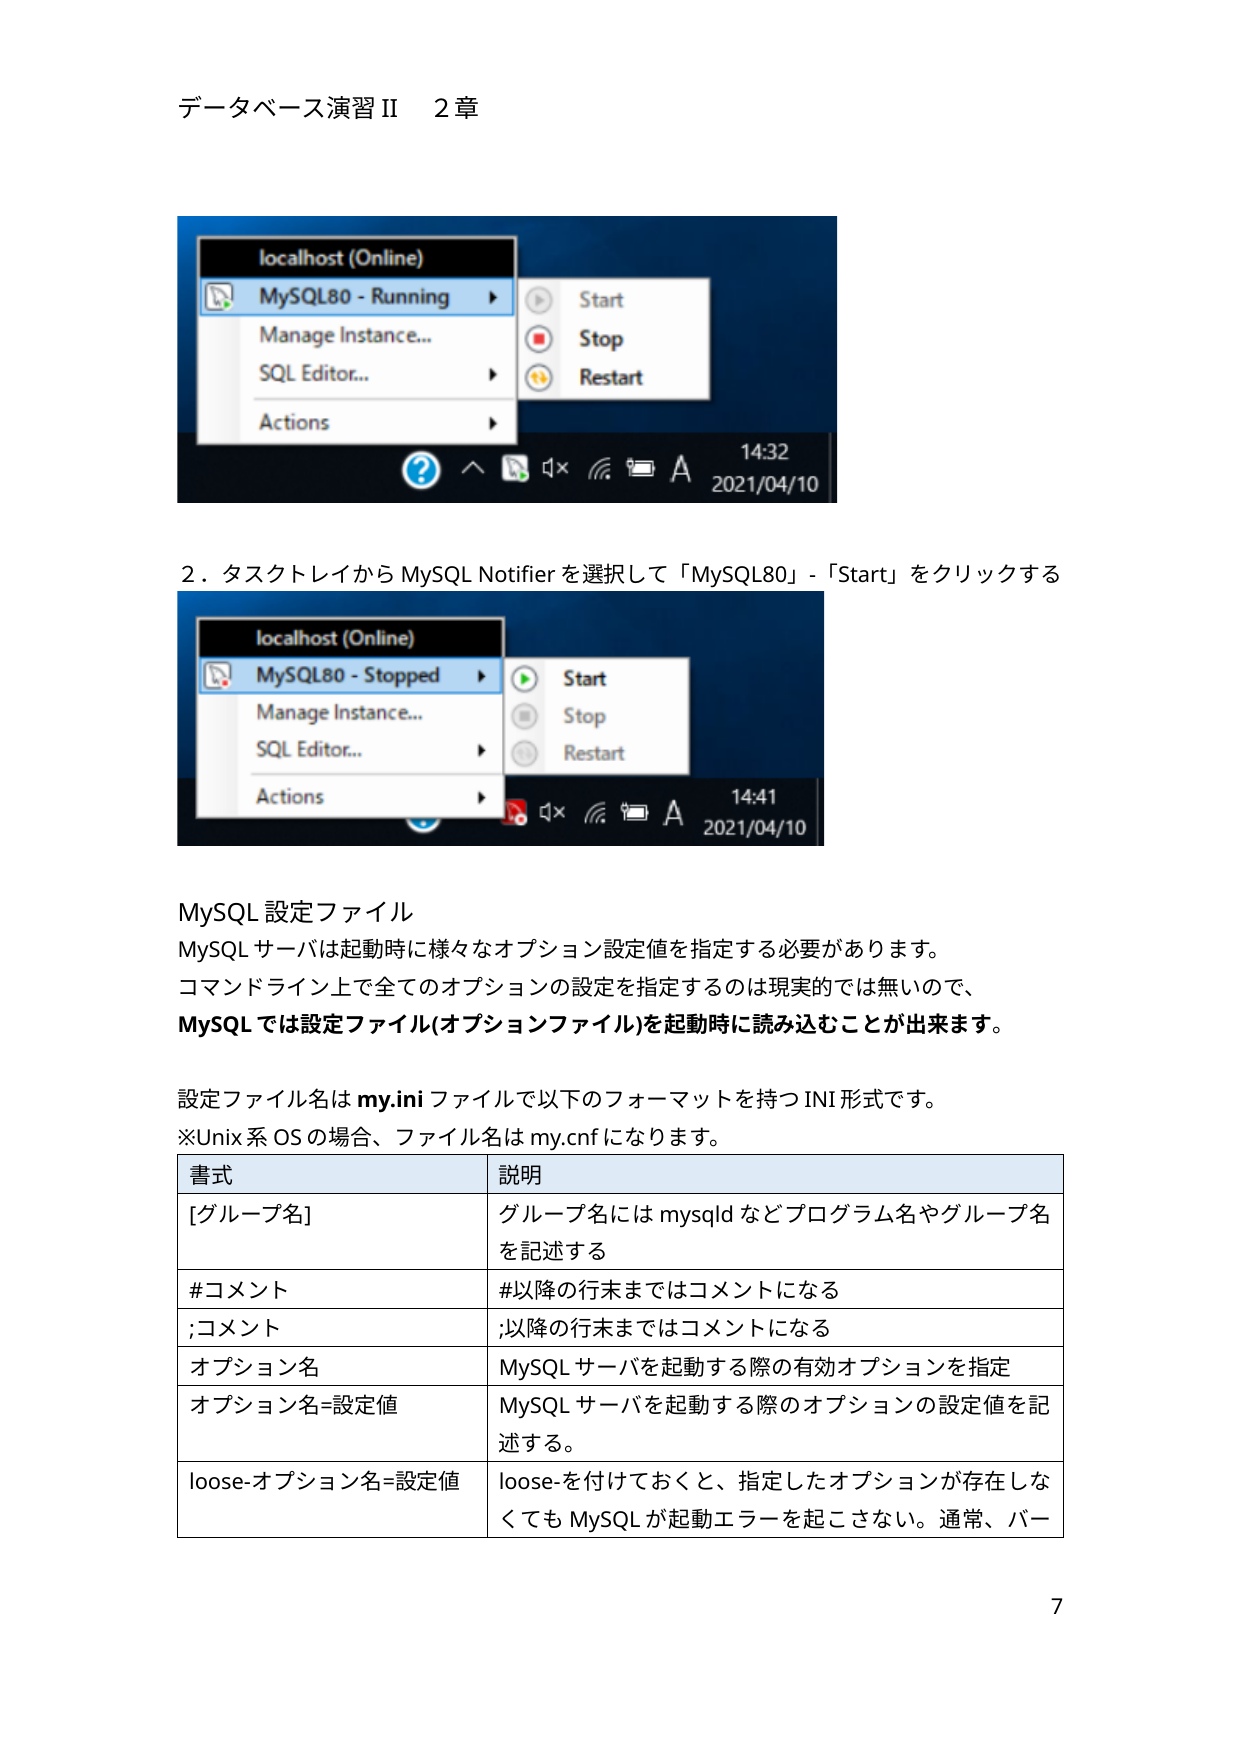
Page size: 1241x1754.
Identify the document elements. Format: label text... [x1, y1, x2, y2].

picture [177, 216, 838, 503]
table_cell ;以降の行末まではコメントになる [488, 1309, 1063, 1346]
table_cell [488, 1462, 1063, 1537]
table_header 書式 [178, 1155, 487, 1193]
table_cell loose-オプション名=設定値 [178, 1462, 487, 1537]
text 設定ファイル名はmy.iniファイルで以下のフォーマットを持つINI形式です。 [177, 1079, 1063, 1117]
table_cell MySQLサーバを起動する際の有効オプションを指定 [488, 1347, 1063, 1384]
text コマンドライン上で全てのオプションの設定を指定するのは現実的では無いので、 [177, 967, 1063, 1004]
table_cell #以降の行末まではコメントになる [488, 1270, 1063, 1307]
text ※Unix系OSの場合、ファイル名はmy.cnfになります。 [177, 1117, 1063, 1154]
text MySQLサーバは起動時に様々なオプション設定値を指定する必要があります。 [177, 929, 1063, 967]
table_cell [グループ名] [178, 1194, 487, 1269]
table_header 説明 [488, 1155, 1063, 1193]
table_cell #コメント [178, 1270, 487, 1307]
table_cell ;コメント [178, 1309, 487, 1346]
text MySQLでは設定ファイル(オプションファイル)を起動時に読み込むことが出来ます。 [177, 1004, 1063, 1042]
table_cell グループ名にはmysqldなどプログラム名やグループ名を記述する [488, 1194, 1063, 1269]
table_cell オプション名=設定値 [178, 1386, 487, 1461]
subtitle MySQL設定ファイル [177, 892, 1063, 929]
table_cell MySQLサーバを起動する際のオプションの設定値を記述する。 [488, 1386, 1063, 1461]
text ２．タスクトレイからMySQL Notifierを選択して「MySQL80」-「Start」をクリックする [177, 554, 1063, 592]
picture [177, 591, 825, 846]
table_cell オプション名 [178, 1347, 487, 1384]
